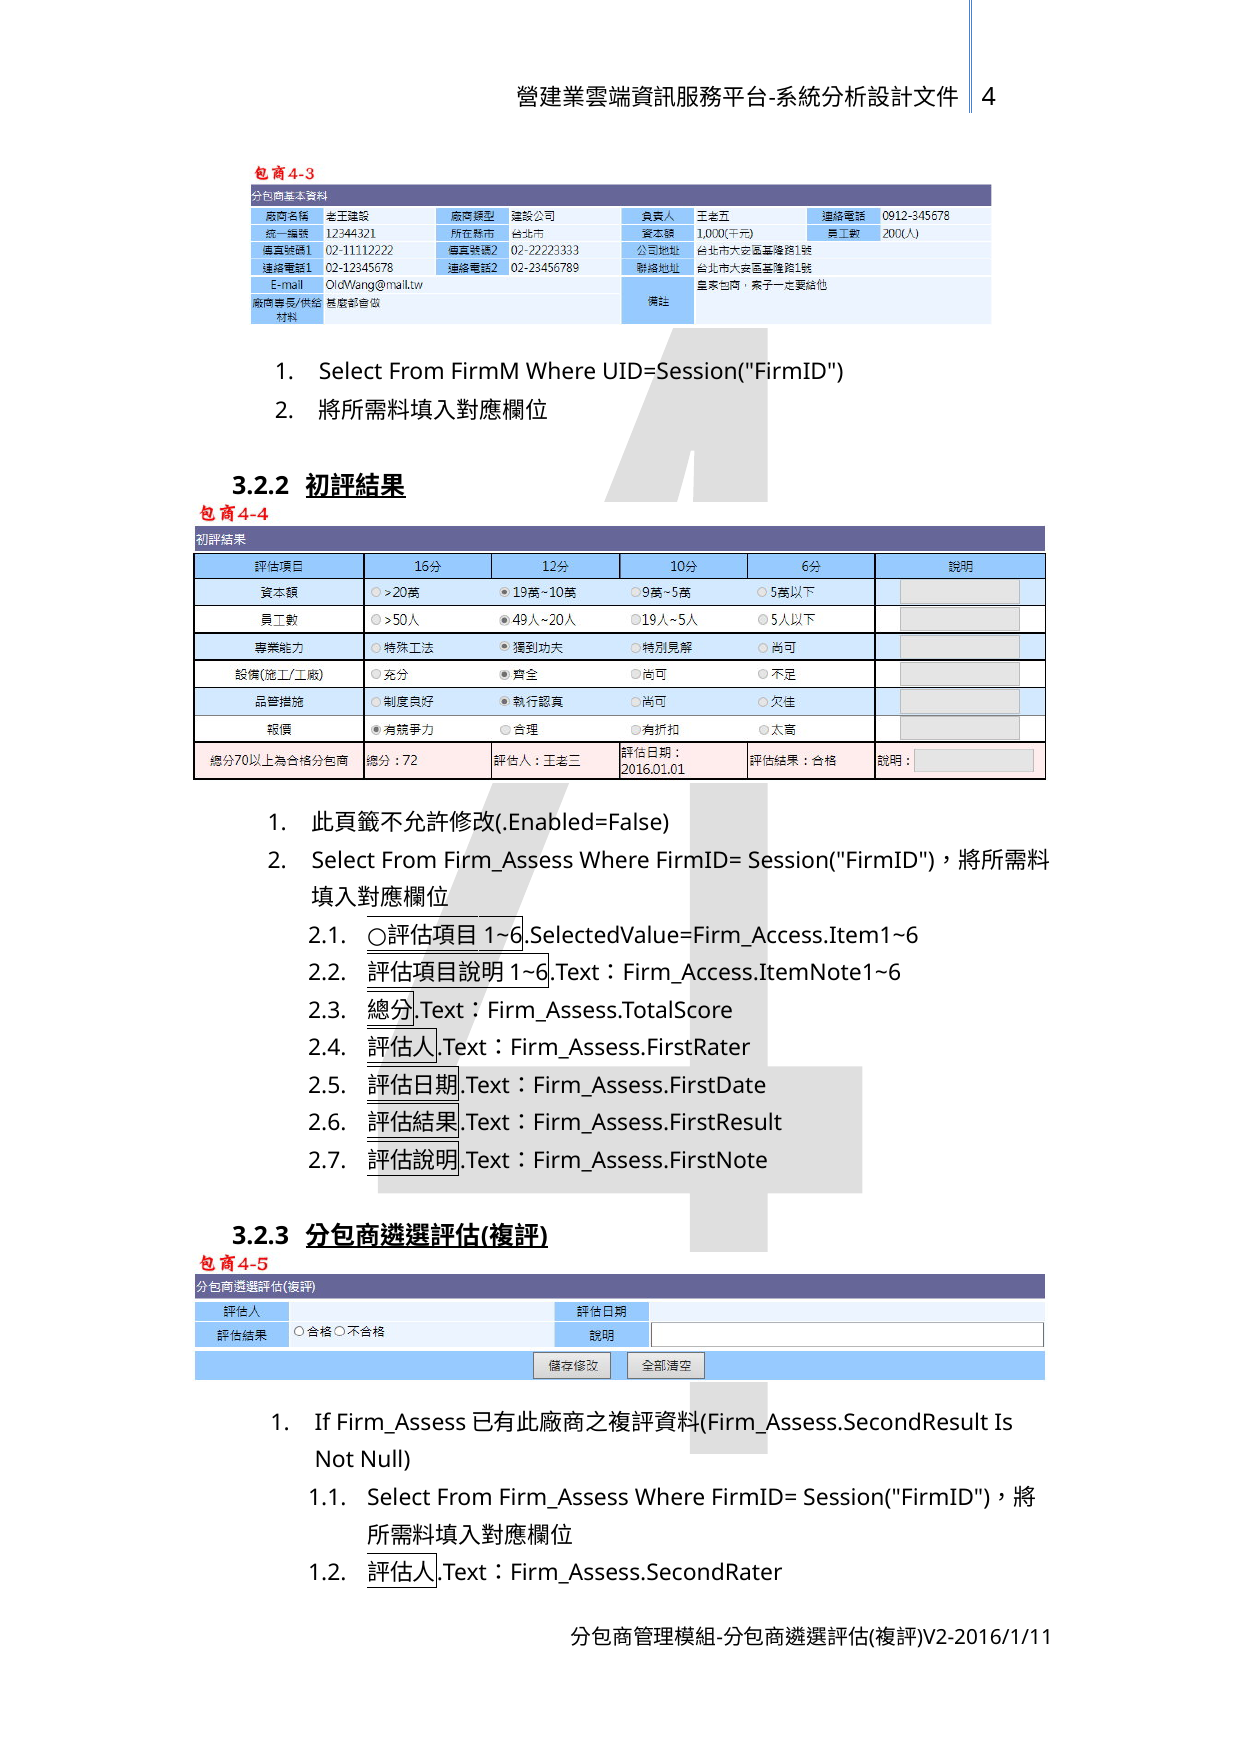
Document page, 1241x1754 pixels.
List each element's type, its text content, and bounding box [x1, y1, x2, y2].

picture [192, 502, 1049, 783]
list 評估項目說明1~6.Text：Firm_Access.ItemNote1~6 [308, 952, 1053, 989]
list 評估日期.Text：Firm_Assess.FirstDate [308, 1064, 1053, 1102]
list 總分.Text：Firm_Assess.TotalScore [308, 989, 1053, 1027]
list 初評結果 [232, 464, 1053, 502]
list Select From FirmM Where UID=Session("FirmID") [274, 352, 1053, 389]
list 將所需料填入對應欄位 [274, 389, 1053, 427]
picture [248, 164, 992, 328]
list If Firm_Assess已有此廠商之複評資料(Firm_Assess.SecondResult Is Not Null) [270, 1402, 1053, 1477]
list 評估結果.Text：Firm_Assess.FirstResult [308, 1102, 1053, 1139]
list Select From Firm_Assess Where FirmID= Session("FirmID")，將所需料填入對應欄位 [267, 839, 1053, 914]
list Select From Firm_Assess Where FirmID= Session("FirmID")，將所需料填入對應欄位 [308, 1477, 1053, 1552]
picture [192, 1252, 1049, 1382]
list 評估人.Text：Firm_Assess.FirstRater [308, 1027, 1053, 1064]
list 此頁籤不允許修改(.Enabled=False) [267, 802, 1053, 839]
list 分包商遴選評估(複評) [232, 1214, 1053, 1252]
list ○評估項目1~6.SelectedValue=Firm_Access.Item1~6 [308, 914, 1053, 952]
list 評估說明.Text：Firm_Assess.FirstNote [308, 1139, 1053, 1177]
list 評估人.Text：Firm_Assess.SecondRater [308, 1552, 1053, 1589]
